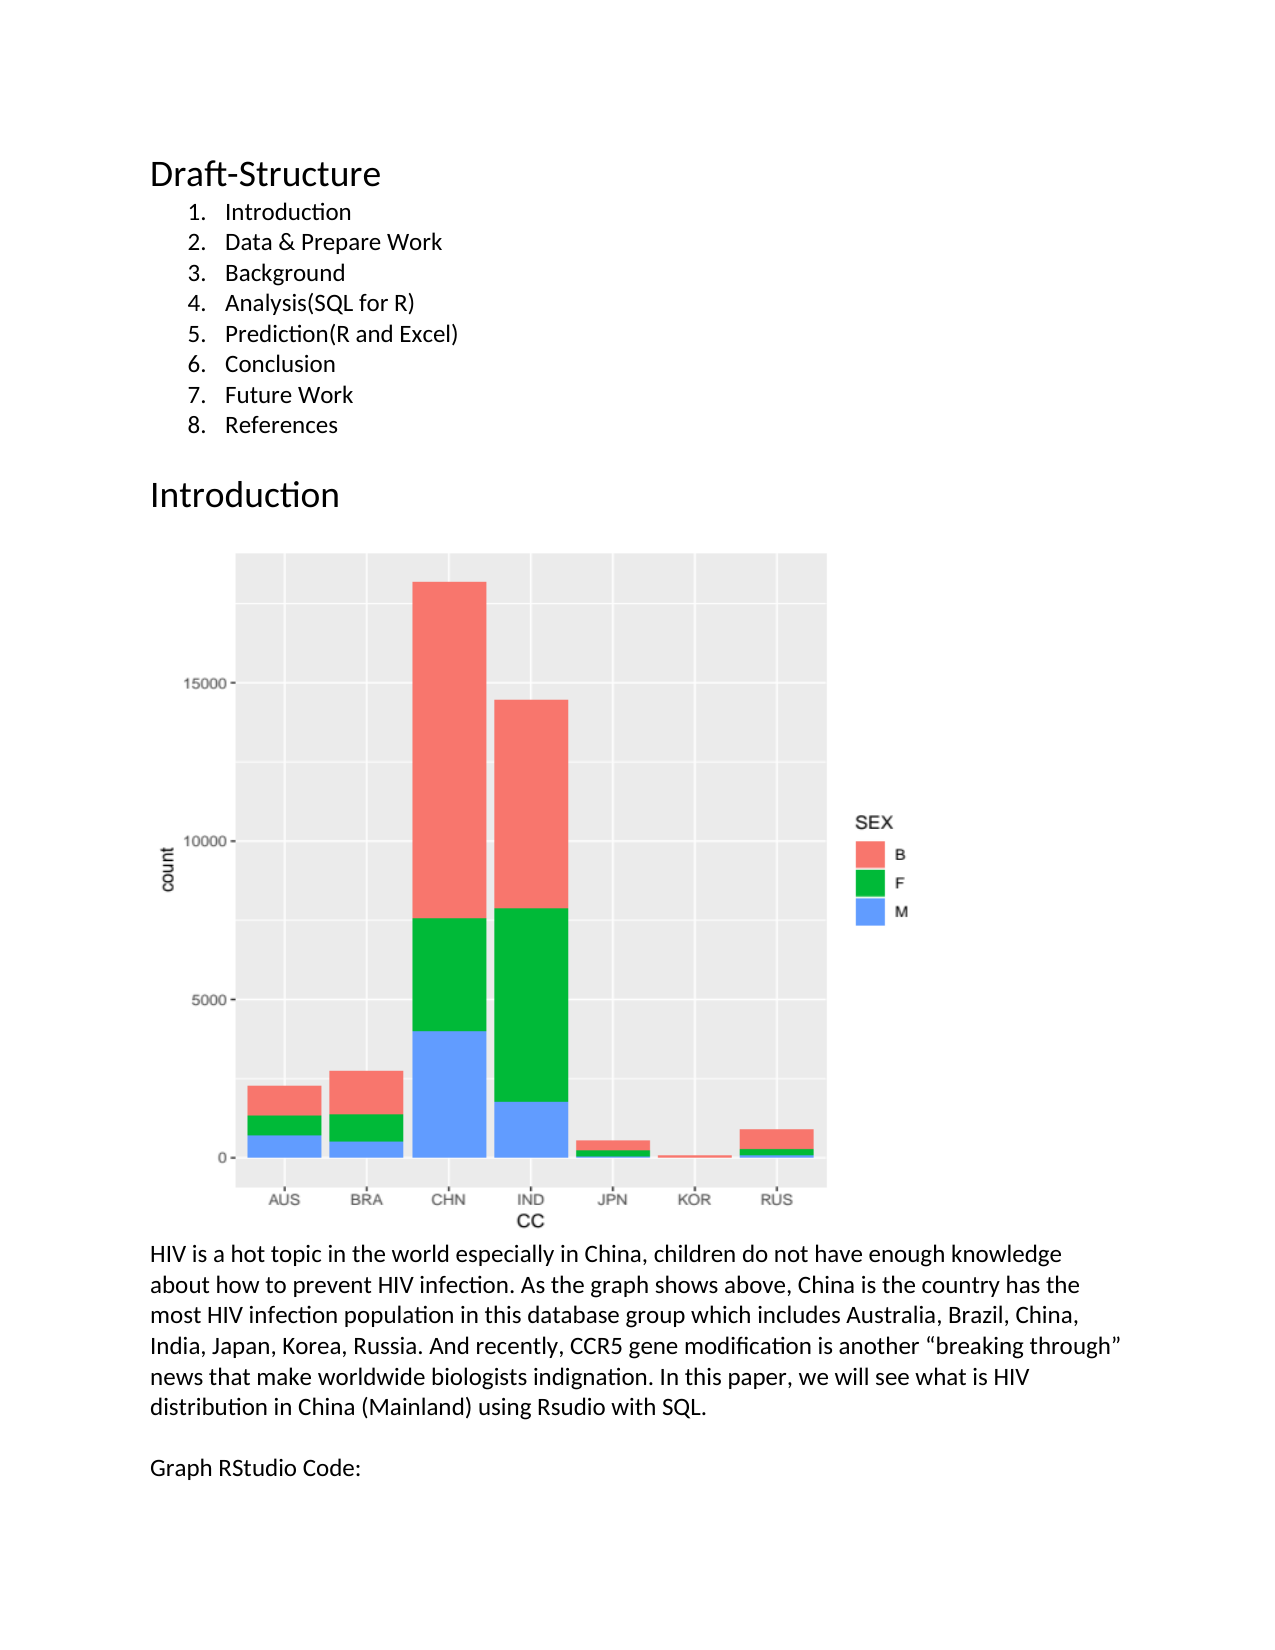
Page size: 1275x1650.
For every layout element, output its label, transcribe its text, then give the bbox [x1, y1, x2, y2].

text Draft-Structure [150, 150, 1125, 196]
text Introduction [150, 471, 1125, 516]
list Analysis(SQL for R) [187, 287, 1125, 318]
list Introduction [187, 196, 1125, 226]
list Background [187, 257, 1125, 287]
text HIV is a hot topic in the world especially in China, children do not have enough knowledge about how to prevent HIV infection. As the graph shows above, China is the country has the most HIV infection population in this database group which includes Australia, Brazil, China, India, Japan, Korea, Russia. And recently, CCR5 gene modification is another “breaking through” news that make worldwide biologists indignation. In this paper, we will see what is HIV distribution in China (Mainland) using Rsudio with SQL. [150, 1239, 1125, 1422]
list Conclusion [187, 348, 1125, 379]
list References [187, 409, 1125, 440]
list Data & Prepare Work [187, 226, 1125, 257]
list Prediction(R and Excel) [187, 318, 1125, 348]
list Future Work [187, 379, 1125, 409]
text Graph RStudio Code: [150, 1452, 1125, 1483]
